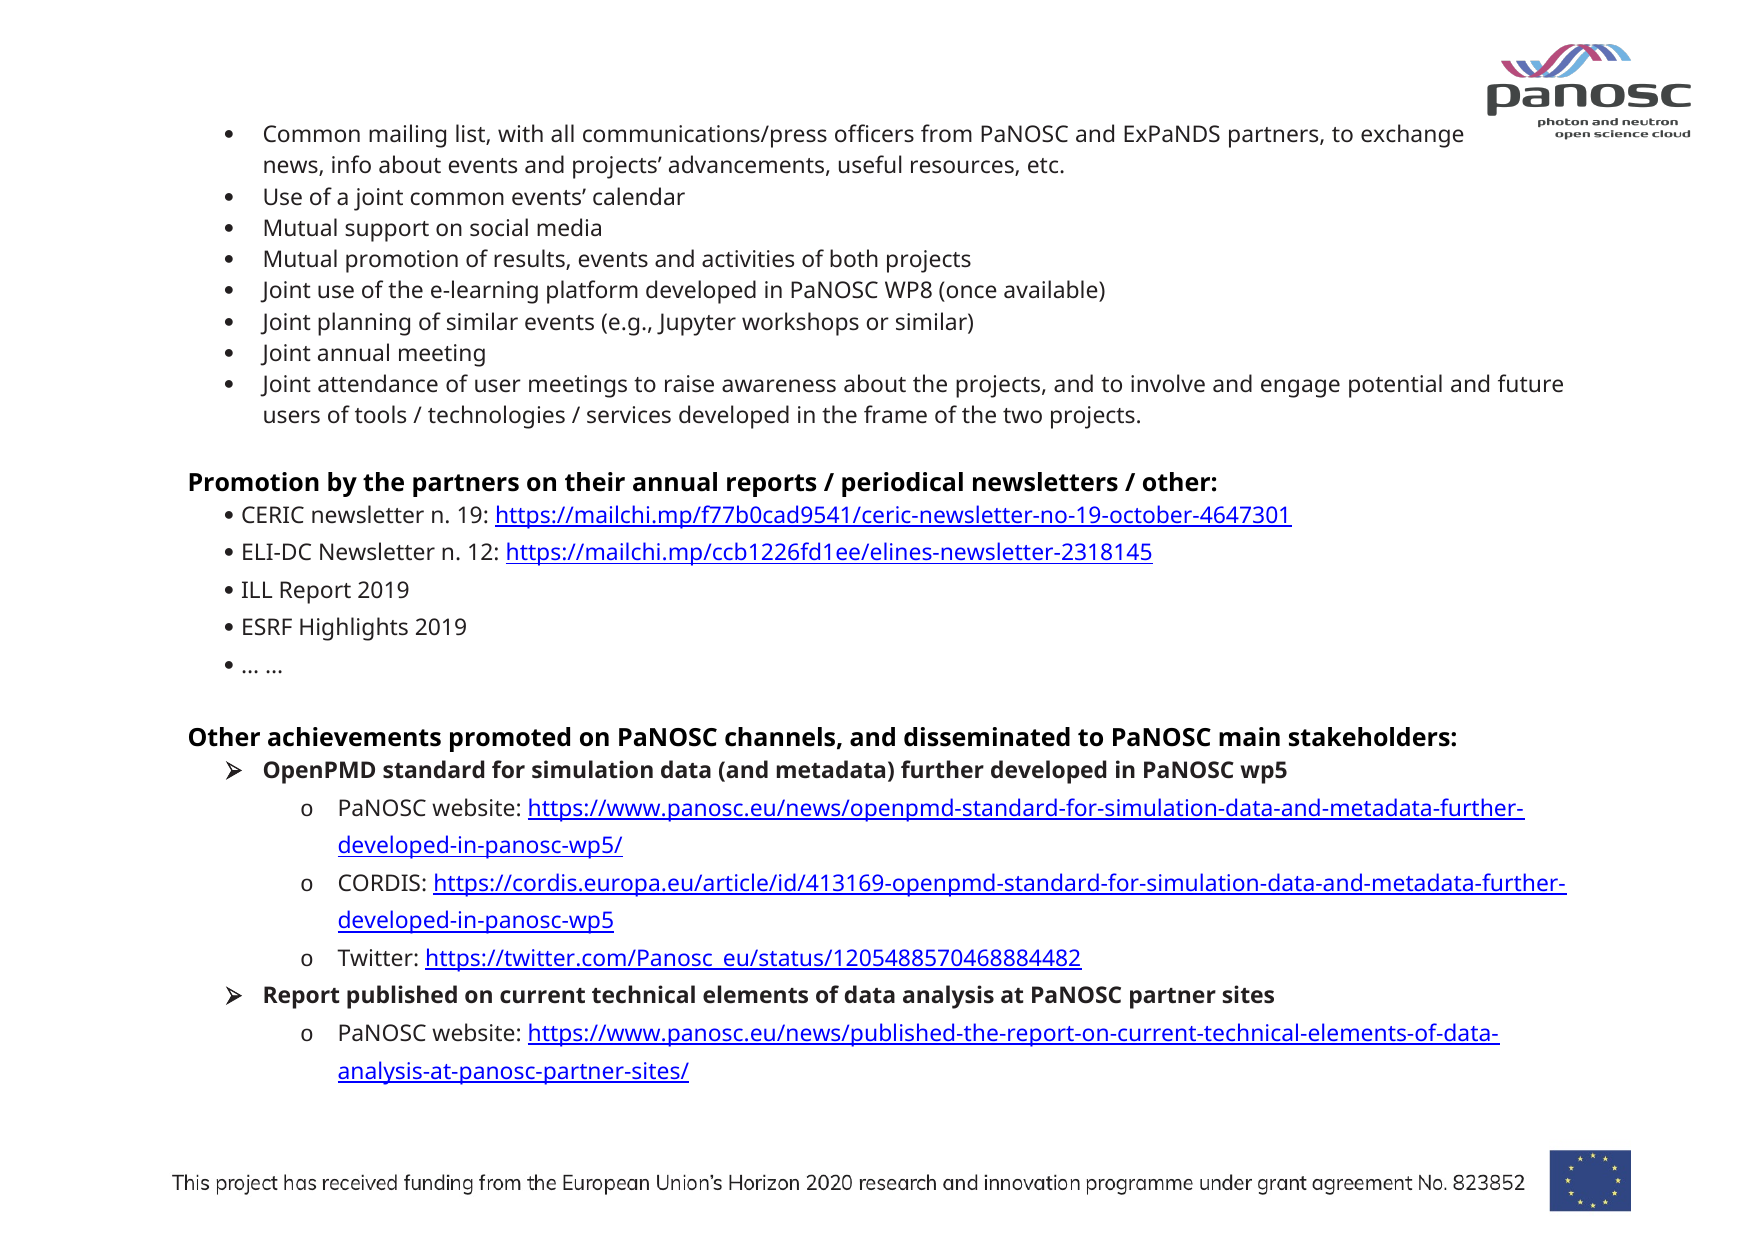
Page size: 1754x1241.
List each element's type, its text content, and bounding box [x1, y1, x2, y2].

list Joint attendance of user meetings to raise awareness about the projects, and to involve and engage potential and future users of tools / technologies / services developed in the frame of the two projects. [225, 368, 1567, 430]
list OpenPMD standard for simulation data (and metadata) further developed in PaNOSC wp5 [225, 754, 1567, 785]
list … … [225, 648, 1567, 680]
list Twitter: https://twitter.com/Panosc_eu/status/1205488570468884482 [300, 942, 1567, 973]
list Joint annual meeting [225, 337, 1567, 368]
picture [168, 1126, 1631, 1231]
list CORDIS: https://cordis.europa.eu/article/id/413169-openpmd-standard-for-simulation-data-and-metadata-further-developed-in-panosc-wp5 [300, 867, 1567, 936]
text Promotion by the partners on their annual reports / periodical newsletters / other: [187, 464, 1567, 498]
list PaNOSC website: https://www.panosc.eu/news/published-the-report-on-current-technical-elements-of-data-analysis-at-panosc-partner-sites/ [300, 1017, 1567, 1086]
list Use of a joint common events’ calendar [225, 180, 1567, 212]
list ELI-DC Newsletter n. 12: https://mailchi.mp/ccb1226fd1ee/elines-newsletter-2318145 [225, 536, 1567, 567]
list Report published on current technical elements of data analysis at PaNOSC partner sites [225, 979, 1567, 1011]
list CERIC newsletter n. 19: https://mailchi.mp/f77b0cad9541/ceric-newsletter-no-19-october-4647301 [225, 498, 1567, 530]
list Joint planning of similar events (e.g., Jupyter workshops or similar) [225, 305, 1567, 337]
list PaNOSC website: https://www.panosc.eu/news/openpmd-standard-for-simulation-data-and-metadata-further-developed-in-panosc-wp5/ [300, 792, 1567, 861]
list Mutual support on social media [225, 212, 1567, 243]
list Joint use of the e-learning platform developed in PaNOSC WP8 (once available) [225, 274, 1567, 305]
list ESRF Highlights 2019 [225, 611, 1567, 642]
text Other achievements promoted on PaNOSC channels, and disseminated to PaNOSC main stakeholders: [187, 720, 1567, 754]
list ILL Report 2019 [225, 573, 1567, 605]
list Mutual promotion of results, events and activities of both projects [225, 243, 1567, 274]
list Common mailing list, with all communications/press ofﬁcers from PaNOSC and ExPaNDS partners, to exchange news, info about events and projects’ advancements, useful resources, etc. [225, 118, 1567, 180]
